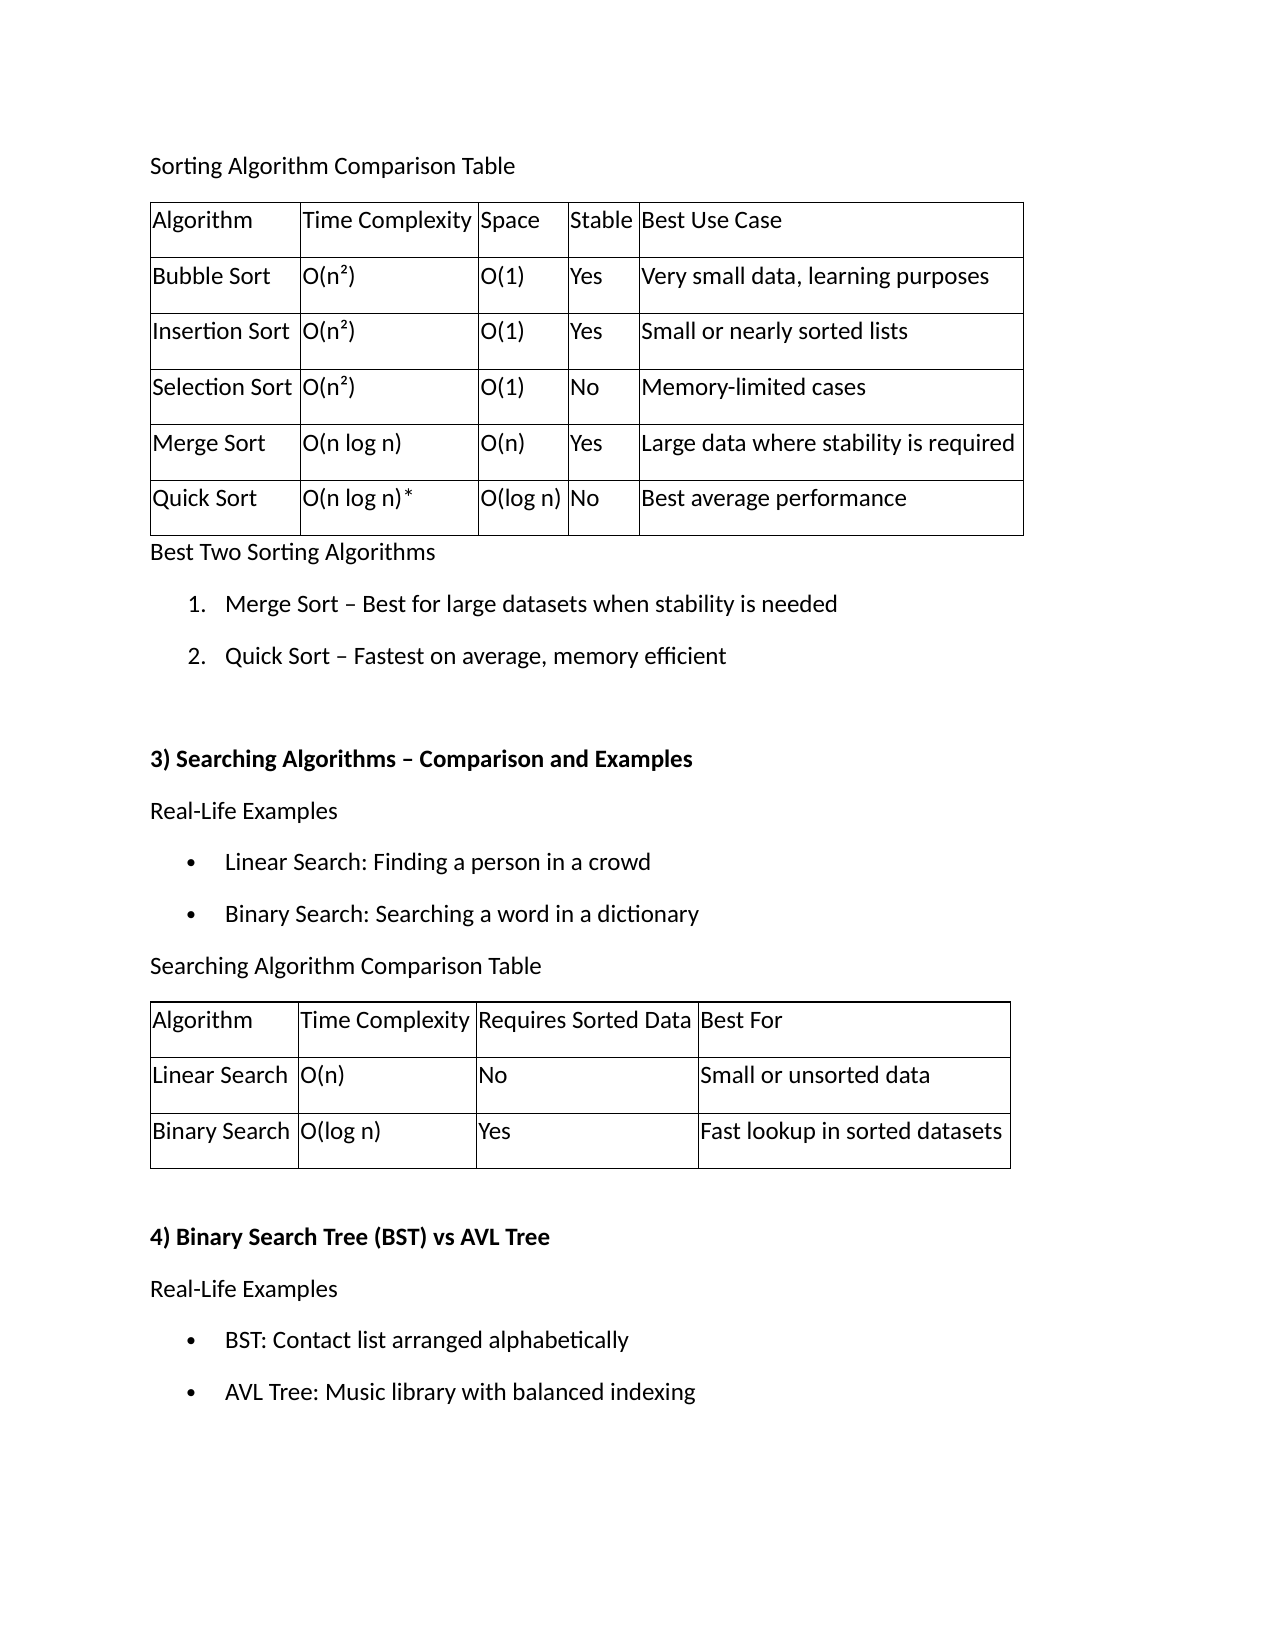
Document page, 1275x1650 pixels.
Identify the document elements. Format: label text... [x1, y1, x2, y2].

text Best Two Sorting Algorithms [150, 536, 1125, 567]
table_cell O(n) [479, 425, 568, 480]
list Quick Sort – Fastest on average, memory efficient [187, 640, 1125, 670]
text Sorting Algorithm Comparison Table [150, 150, 1125, 181]
table_cell Linear Search [151, 1058, 298, 1113]
table_cell No [477, 1058, 698, 1113]
table_cell Yes [569, 314, 639, 368]
table_cell Selection Sort [151, 370, 300, 424]
table_cell O(n) [299, 1058, 476, 1113]
table_cell O(n²) [301, 314, 478, 368]
table_cell Memory-limited cases [640, 370, 1023, 424]
text Searching Algorithm Comparison Table [150, 950, 1125, 980]
table_cell Fast lookup in sorted datasets [699, 1114, 1010, 1168]
table_cell O(1) [479, 258, 568, 313]
table_cell Merge Sort [151, 425, 300, 480]
table_cell Best average performance [640, 481, 1023, 535]
table_cell No [569, 370, 639, 424]
table_cell Small or nearly sorted lists [640, 314, 1023, 368]
table_cell Yes [569, 258, 639, 313]
table_cell O(n log n) [301, 425, 478, 480]
table_header Best Use Case [640, 203, 1023, 257]
table_cell O(log n) [299, 1114, 476, 1168]
table_cell O(log n) [479, 481, 568, 535]
text Real-Life Examples [150, 795, 1125, 825]
list Merge Sort – Best for large datasets when stability is needed [187, 588, 1125, 619]
table_cell O(n log n)* [301, 481, 478, 535]
table_header Algorithm [151, 1003, 298, 1057]
table_cell O(1) [479, 314, 568, 368]
table_cell Yes [569, 425, 639, 480]
table_cell O(n²) [301, 258, 478, 313]
table_cell Insertion Sort [151, 314, 300, 368]
table_cell Binary Search [151, 1114, 298, 1168]
table_cell Quick Sort [151, 481, 300, 535]
table_header Stable [569, 203, 639, 257]
table_header Time Complexity [301, 203, 478, 257]
table_header Time Complexity [299, 1003, 476, 1057]
table_header Best For [699, 1003, 1010, 1057]
table_header Algorithm [151, 203, 300, 257]
text Real-Life Examples [150, 1273, 1125, 1303]
table_cell No [569, 481, 639, 535]
table_header Requires Sorted Data [477, 1003, 698, 1057]
table_cell O(1) [479, 370, 568, 424]
table_cell Small or unsorted data [699, 1058, 1010, 1113]
table_cell Very small data, learning purposes [640, 258, 1023, 313]
list Binary Search: Searching a word in a dictionary [187, 898, 1125, 929]
table_header Space [479, 203, 568, 257]
list BST: Contact list arranged alphabetically [187, 1324, 1125, 1355]
table_cell Bubble Sort [151, 258, 300, 313]
table_cell O(n²) [301, 370, 478, 424]
table_cell Large data where stability is required [640, 425, 1023, 480]
text 3) Searching Algorithms – Comparison and Examples [150, 743, 1125, 774]
table_cell Yes [477, 1114, 698, 1168]
list Linear Search: Finding a person in a crowd [187, 846, 1125, 877]
list AVL Tree: Music library with balanced indexing [187, 1376, 1125, 1407]
text 4) Binary Search Tree (BST) vs AVL Tree [150, 1221, 1125, 1252]
